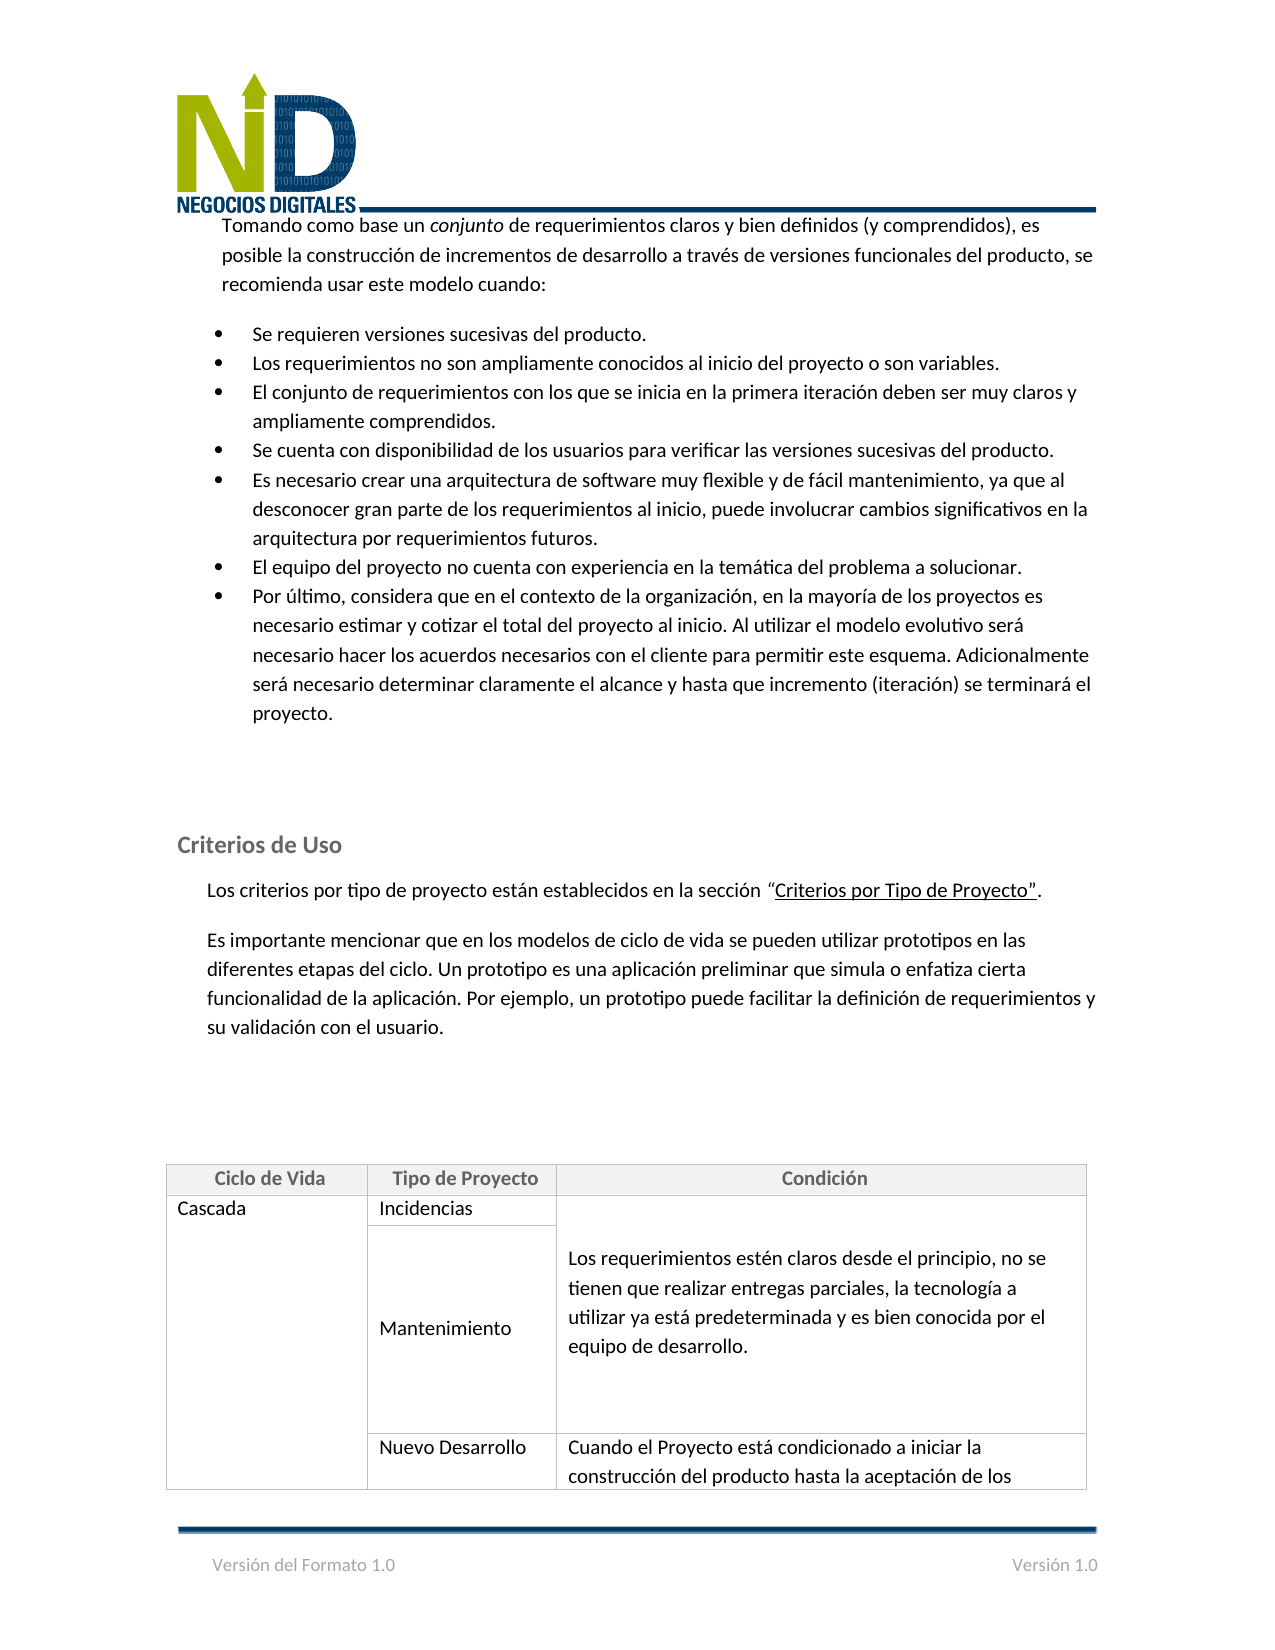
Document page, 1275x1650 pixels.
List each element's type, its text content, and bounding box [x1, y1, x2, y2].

table_cell Incidencias [368, 1196, 556, 1225]
subtitle Criterios de Uso [177, 829, 1098, 860]
table_cell Cuando el Proyecto está condicionado a iniciar la construcción del producto hasta la aceptación de los documento de análisis y diseño. [557, 1434, 1086, 1488]
table_header Tipo de Proyecto [368, 1165, 556, 1194]
table_header Ciclo de Vida [167, 1165, 367, 1194]
list Se cuenta con disponibilidad de los usuarios para verificar las versiones sucesivas del producto. [215, 438, 1098, 463]
table_cell Nuevo Desarrollo [368, 1434, 556, 1488]
table_cell Cascada [167, 1196, 367, 1488]
list Es necesario crear una arquitectura de software muy flexible y de fácil mantenimiento, ya que al desconocer gran parte de los requerimientos al inicio, puede involucrar cambios significativos en la arquitectura por requerimientos futuros. [215, 467, 1098, 551]
picture [177, 73, 1097, 213]
picture [177, 1525, 1098, 1534]
list El conjunto de requerimientos con los que se inicia en la primera iteración deben ser muy claros y ampliamente comprendidos. [215, 379, 1098, 434]
list Por último, considera que en el contexto de la organización, en la mayoría de los proyectos es necesario estimar y cotizar el total del proyecto al inicio. Al utilizar el modelo evolutivo será necesario hacer los acuerdos necesarios con el cliente para permitir este esquema. Adicionalmente será necesario determinar claramente el alcance y hasta que incremento (iteración) se terminará el proyecto. [215, 583, 1098, 726]
list Los requerimientos no son ampliamente conocidos al inicio del proyecto o son variables. [215, 350, 1098, 376]
list El equipo del proyecto no cuenta con experiencia en la temática del problema a solucionar. [215, 554, 1098, 580]
list Se requieren versiones sucesivas del producto. [215, 321, 1098, 346]
text Es importante mencionar que en los modelos de ciclo de vida se pueden utilizar prototipos en las diferentes etapas del ciclo. Un prototipo es una aplicación preliminar que simula o enfatiza cierta funcionalidad de la aplicación. Por ejemplo, un prototipo puede facilitar la definición de requerimientos y su validación con el usuario. [207, 927, 1098, 1040]
table_cell Mantenimiento [368, 1226, 556, 1433]
table_cell Los requerimientos estén claros desde el principio, no se tienen que realizar entregas parciales, la tecnología a utilizar ya está predeterminada y es bien conocida por el equipo de desarrollo. [557, 1196, 1086, 1433]
text Tomando como base un conjunto de requerimientos claros y bien definidos (y comprendidos), es posible la construcción de incrementos de desarrollo a través de versiones funcionales del producto, se recomienda usar este modelo cuando: [222, 213, 1098, 296]
text Los criterios por tipo de proyecto están establecidos en la sección “Criterios por Tipo de Proyecto”. [207, 877, 1098, 902]
table_header Condición [557, 1165, 1086, 1194]
